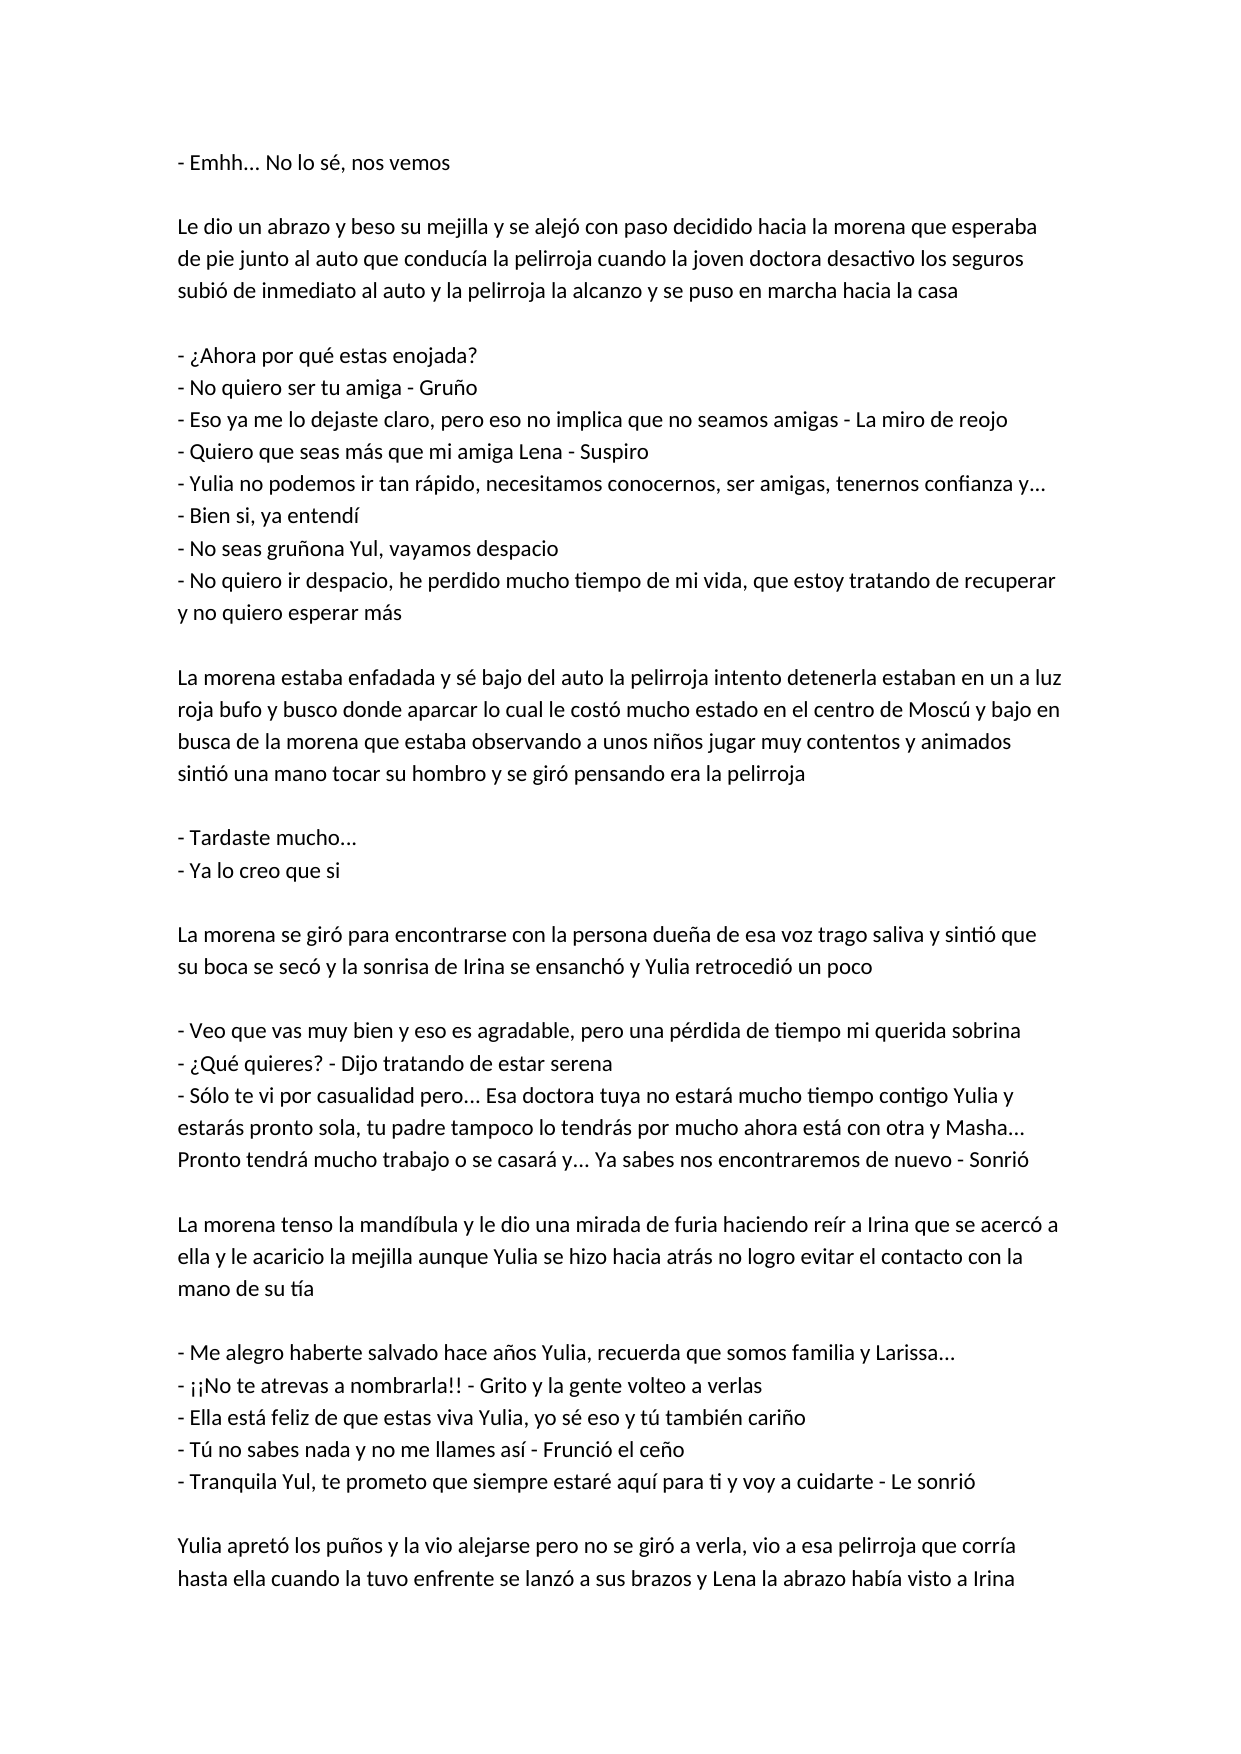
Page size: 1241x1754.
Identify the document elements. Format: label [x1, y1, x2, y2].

text [177, 148, 1063, 1592]
